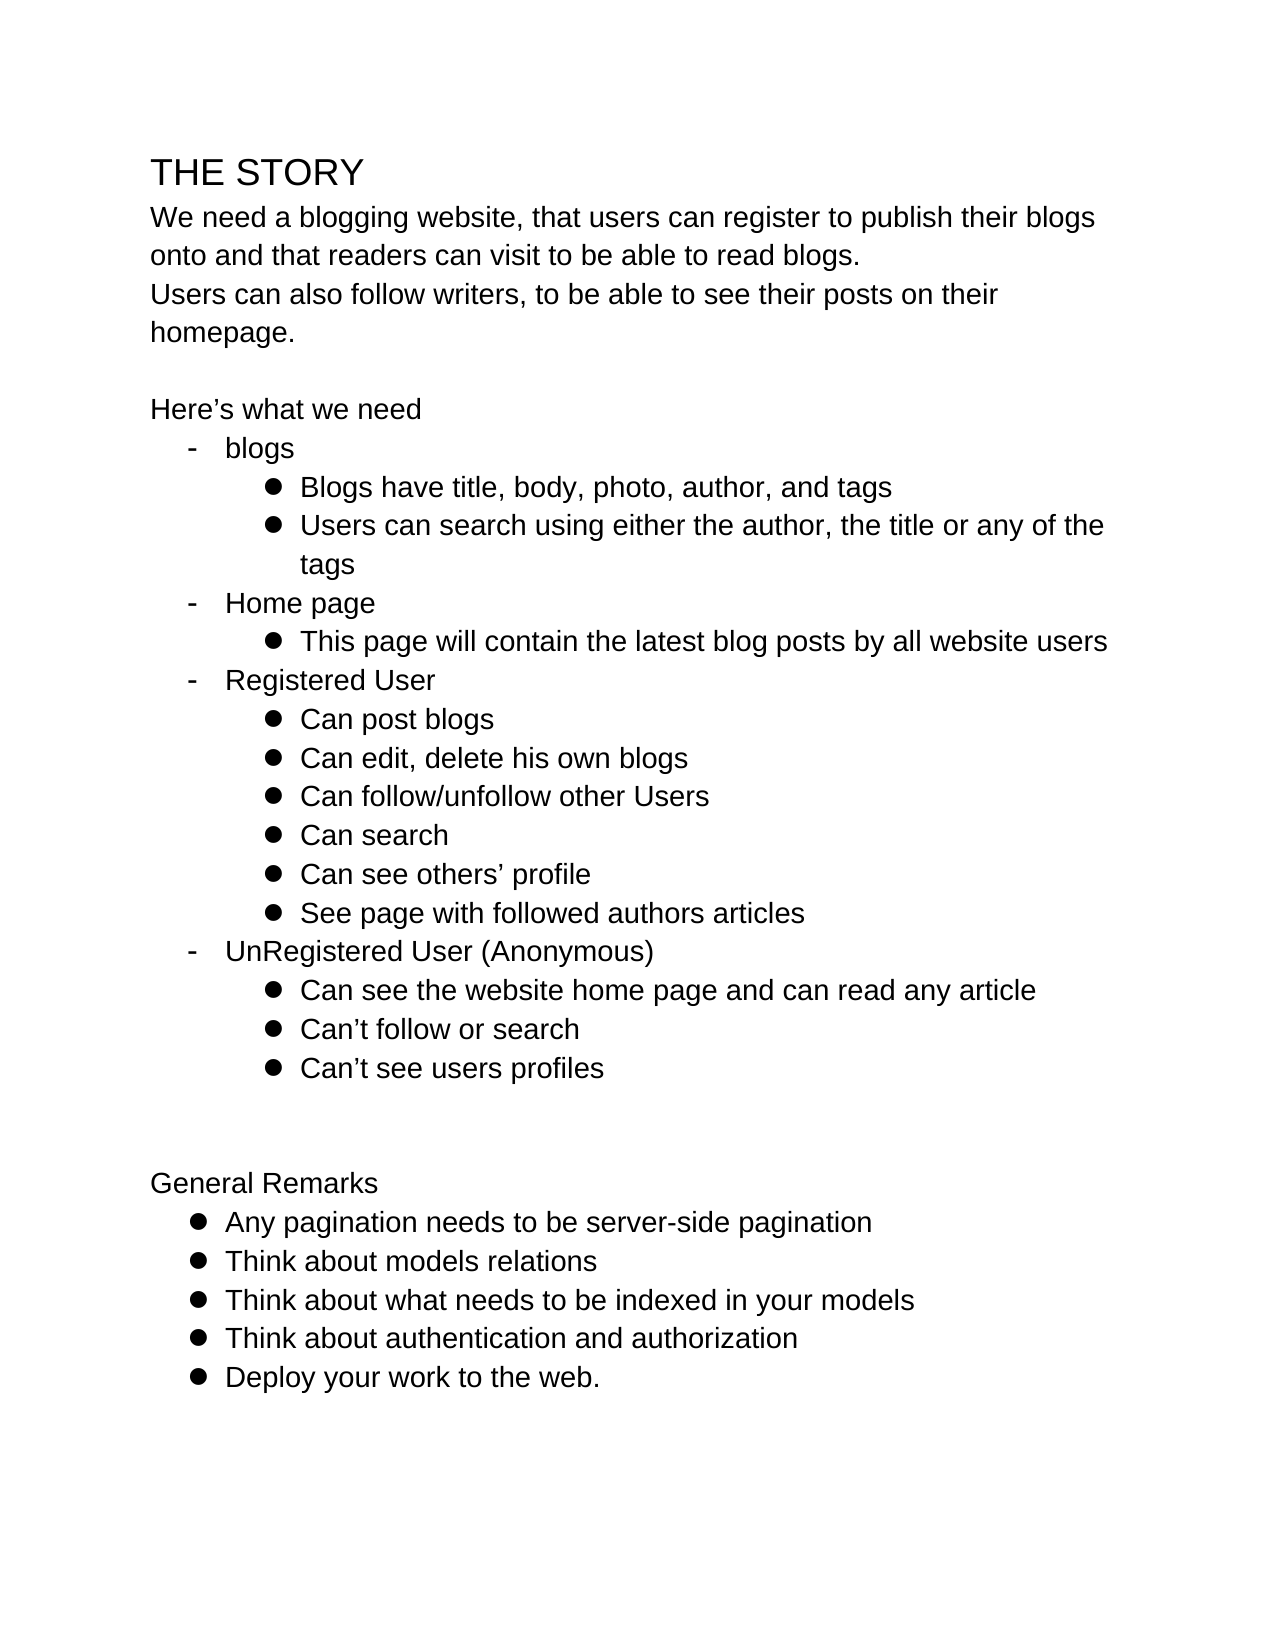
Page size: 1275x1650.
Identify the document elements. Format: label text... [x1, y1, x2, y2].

list Users can search using either the author, the title or any of the tags [262, 508, 1125, 581]
list This page will contain the latest blog posts by all website users [262, 624, 1125, 658]
list Can’t see users profiles [262, 1051, 1125, 1084]
list Think about models relations [187, 1244, 1125, 1277]
text THE STORY [150, 150, 1125, 193]
list Blogs have title, body, photo, author, and tags [262, 469, 1125, 503]
list blogs [187, 431, 1125, 464]
text We need a blogging website, that users can register to publish their blogs onto and that readers can visit to be able to read blogs. [150, 199, 1125, 272]
list Can post blogs [262, 702, 1125, 736]
list Can see the website home page and can read any article [262, 973, 1125, 1007]
list Can’t follow or search [262, 1012, 1125, 1046]
list See page with followed authors articles [262, 896, 1125, 929]
list Deploy your work to the web. [187, 1360, 1125, 1394]
list Registered User [187, 663, 1125, 697]
list Can see others’ profile [262, 857, 1125, 891]
text Here’s what we need [150, 392, 1125, 426]
list UnRegistered User (Anonymous) [187, 934, 1125, 968]
list Can search [262, 818, 1125, 852]
text Users can also follow writers, to be able to see their posts on their homepage. [150, 277, 1125, 349]
list Can edit, delete his own blogs [262, 741, 1125, 774]
list Any pagination needs to be server-side pagination [187, 1205, 1125, 1239]
list Home page [187, 586, 1125, 619]
list Think about authentication and authorization [187, 1321, 1125, 1355]
list Think about what needs to be indexed in your models [187, 1282, 1125, 1316]
text General Remarks [150, 1166, 1125, 1200]
list Can follow/unfollow other Users [262, 779, 1125, 813]
